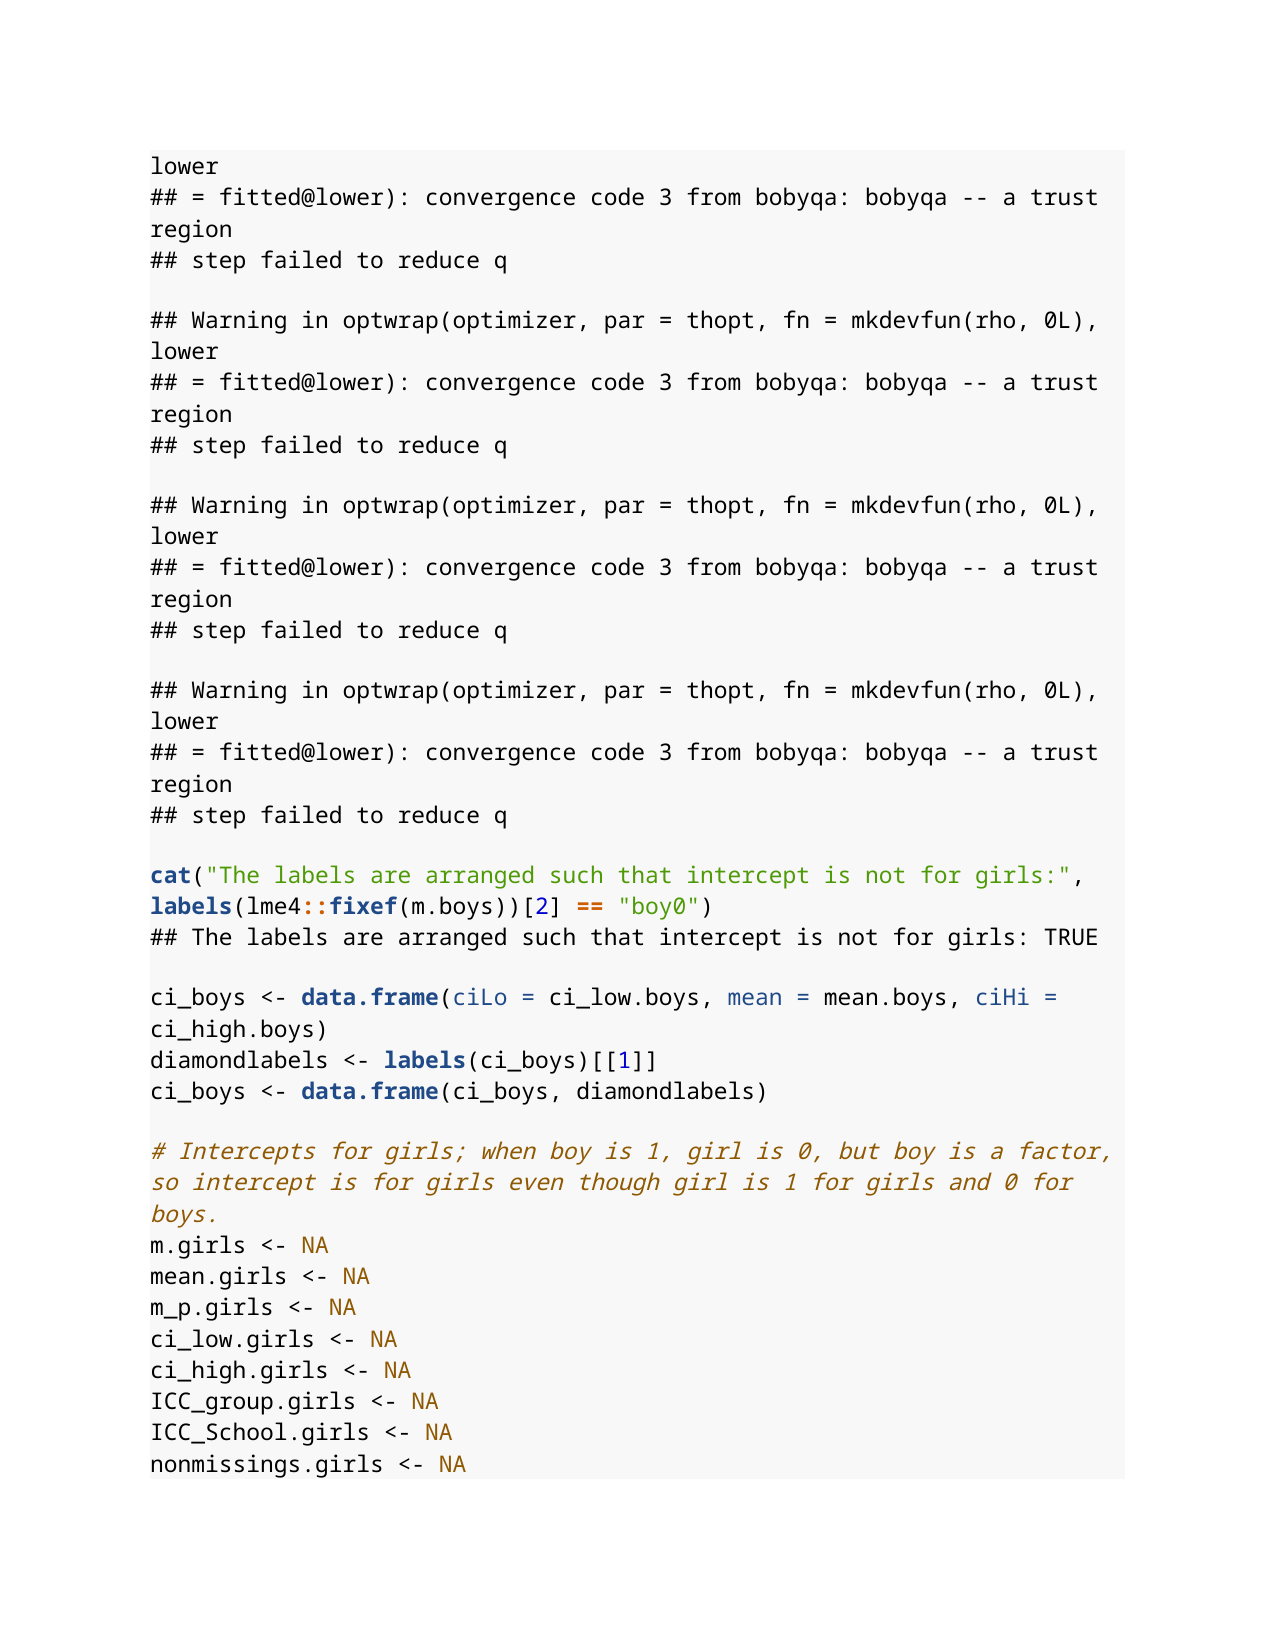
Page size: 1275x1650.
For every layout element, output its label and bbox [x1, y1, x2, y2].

text [150, 150, 1125, 1479]
